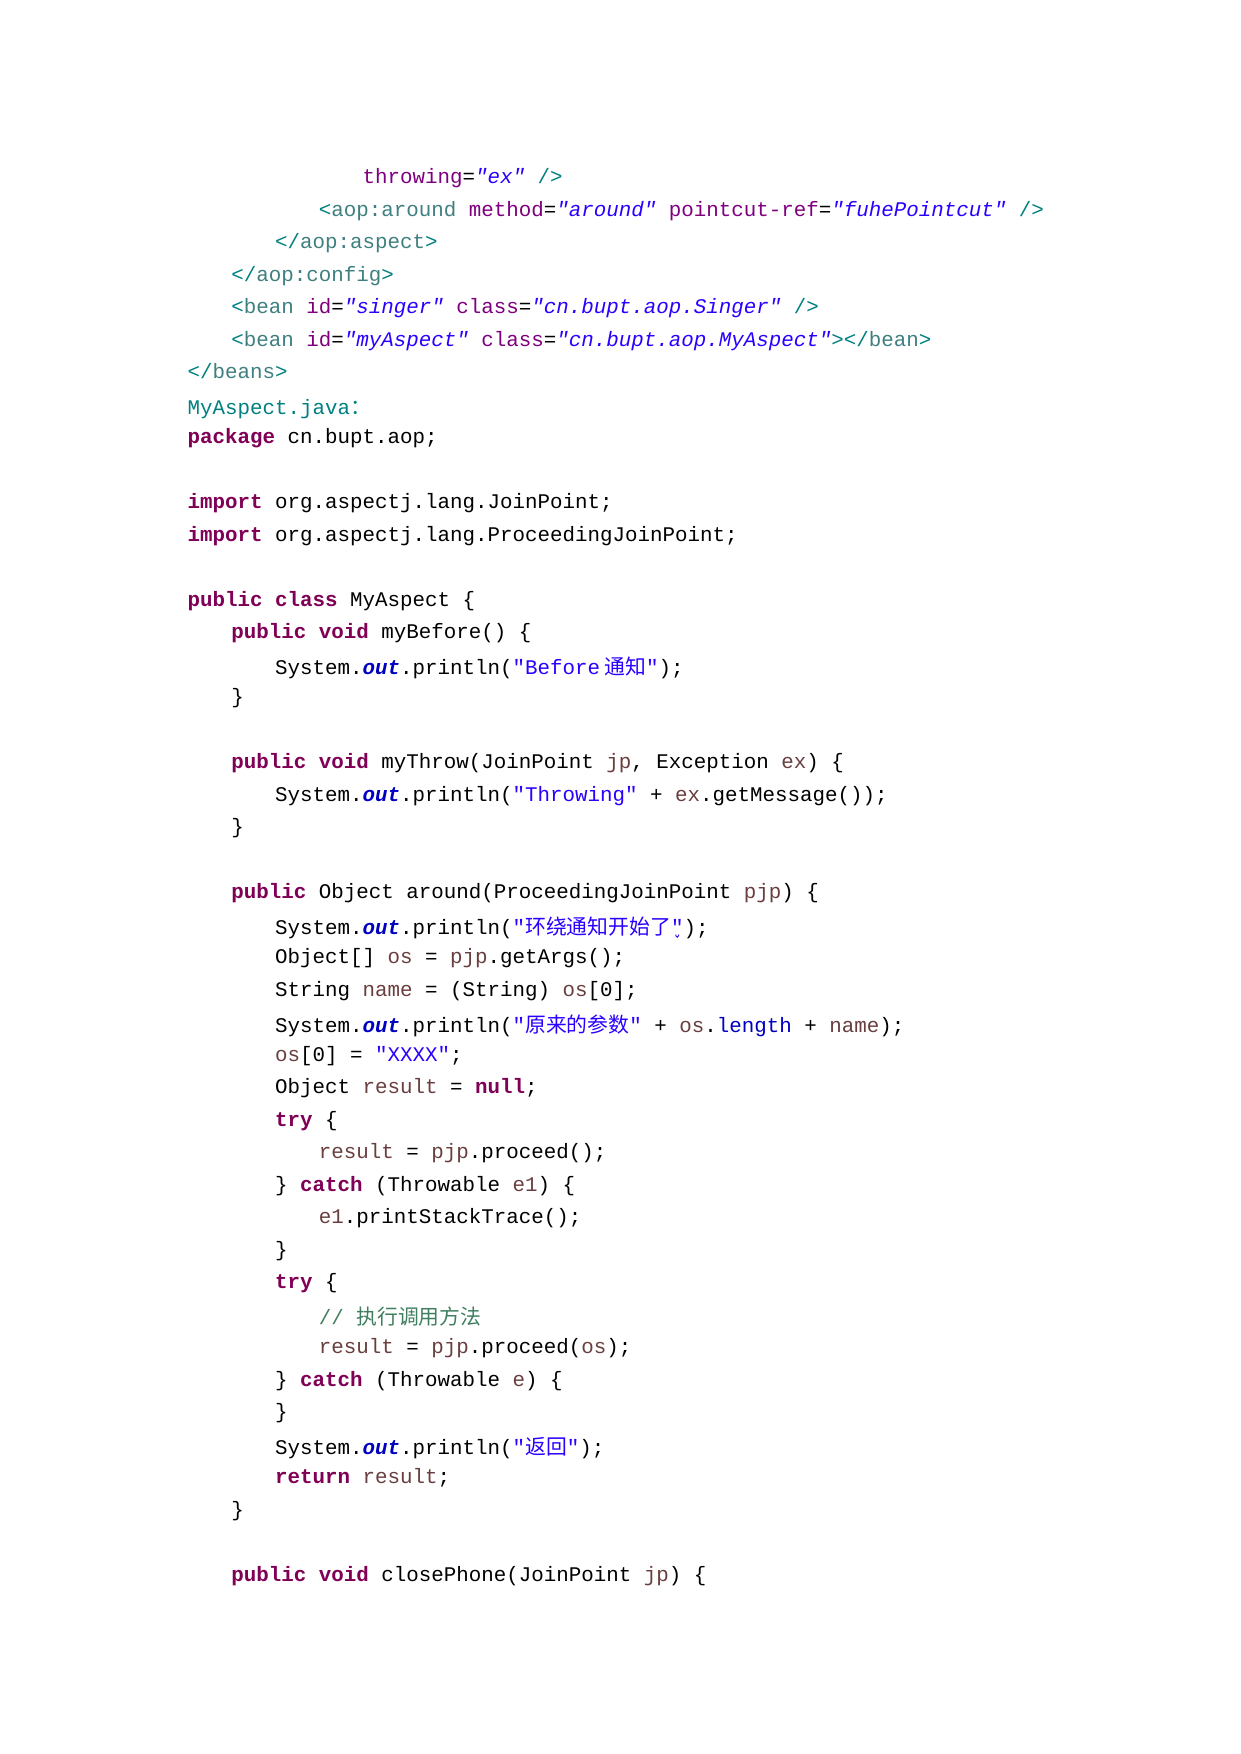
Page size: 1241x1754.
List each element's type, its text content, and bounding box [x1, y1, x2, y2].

text package cn.bupt.aop; [187, 422, 1053, 454]
text </aop:aspect> [187, 227, 1053, 259]
text } [187, 1234, 1053, 1267]
text MyAspect.java： [187, 389, 1053, 422]
text public class MyAspect { [187, 584, 1053, 617]
text result = pjp.proceed(os); [187, 1332, 1053, 1364]
text os[0] = "XXXX"; [187, 1039, 1053, 1072]
text result = pjp.proceed(); [187, 1137, 1053, 1169]
text String name = (String) os[0]; [187, 974, 1053, 1007]
text public void myBefore() { [187, 617, 1053, 649]
text try { [187, 1267, 1053, 1299]
text System.out.println("返回"); [187, 1429, 1053, 1462]
text Object[] os = pjp.getArgs(); [187, 942, 1053, 974]
text } [187, 682, 1053, 714]
text public void closePhone(JoinPoint jp) { [187, 1559, 1053, 1592]
text // 执行调用方法 [187, 1299, 1053, 1332]
text public Object around(ProceedingJoinPoint pjp) { [187, 877, 1053, 909]
text </beans> [187, 357, 1053, 389]
text Object result = null; [187, 1072, 1053, 1104]
text System.out.println("原来的参数" + os.length + name); [187, 1007, 1053, 1039]
text <bean id="singer" class="cn.bupt.aop.Singer" /> [187, 292, 1053, 324]
text return result; [187, 1462, 1053, 1494]
text throwing="ex" /> [187, 162, 1053, 194]
text try { [187, 1104, 1053, 1137]
text } [187, 812, 1053, 844]
text System.out.println("Before通知"); [187, 649, 1053, 682]
text import org.aspectj.lang.ProceedingJoinPoint; [187, 519, 1053, 552]
text } [187, 1494, 1053, 1527]
text <aop:around method="around" pointcut-ref="fuhePointcut" /> [187, 194, 1053, 227]
text } catch (Throwable e1) { [187, 1169, 1053, 1202]
text } catch (Throwable e) { [187, 1364, 1053, 1397]
text <bean id="myAspect" class="cn.bupt.aop.MyAspect"></bean> [187, 324, 1053, 357]
text System.out.println("环绕通知开始了֪"); [187, 909, 1053, 942]
text public void myThrow(JoinPoint jp, Exception ex) { [187, 747, 1053, 779]
text </aop:config> [187, 259, 1053, 292]
text import org.aspectj.lang.JoinPoint; [187, 487, 1053, 519]
text System.out.println("Throwing" + ex.getMessage()); [187, 779, 1053, 812]
text } [187, 1397, 1053, 1429]
text e1.printStackTrace(); [187, 1202, 1053, 1234]
